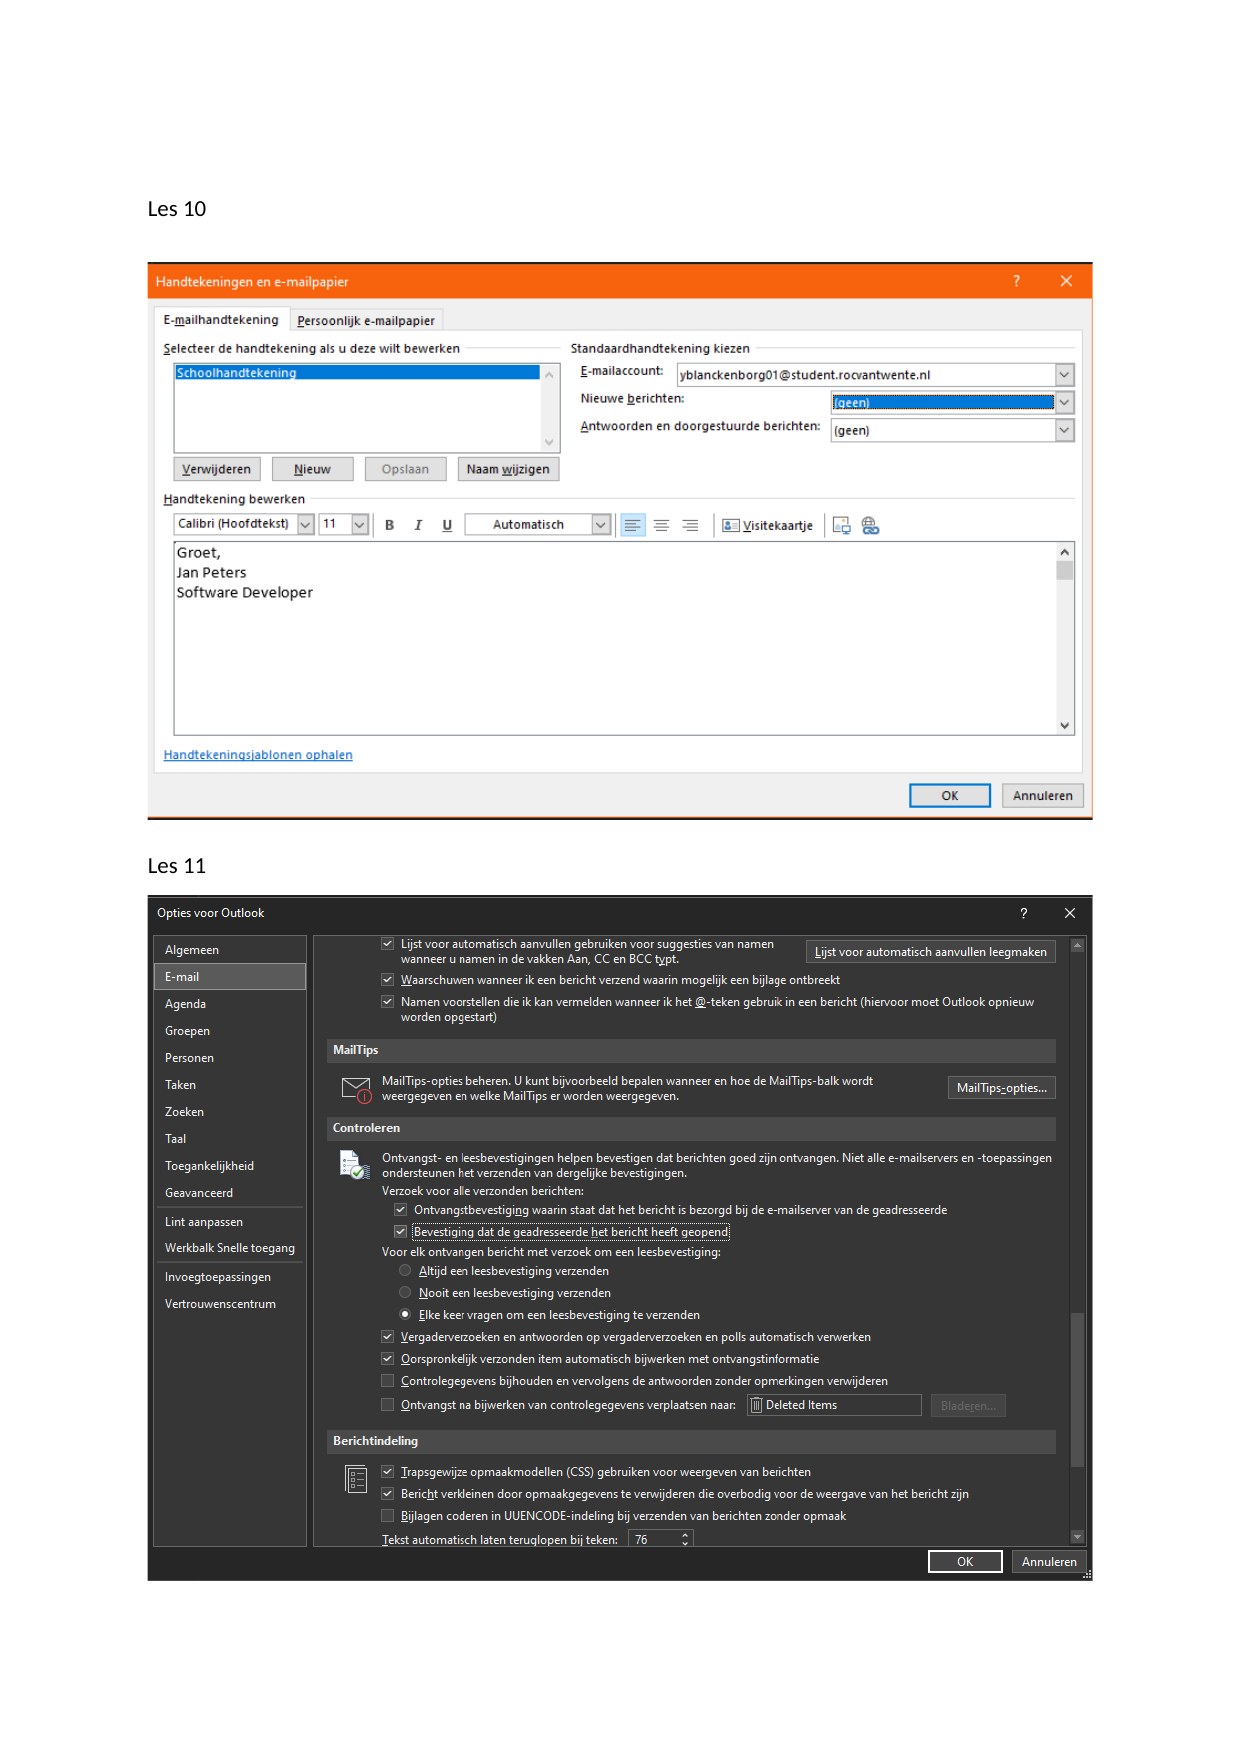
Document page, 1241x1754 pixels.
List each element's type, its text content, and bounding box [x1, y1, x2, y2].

picture [147, 895, 1093, 1581]
text Les 11 [148, 851, 1093, 879]
text Les 10 [148, 194, 1093, 222]
picture [147, 262, 1093, 820]
